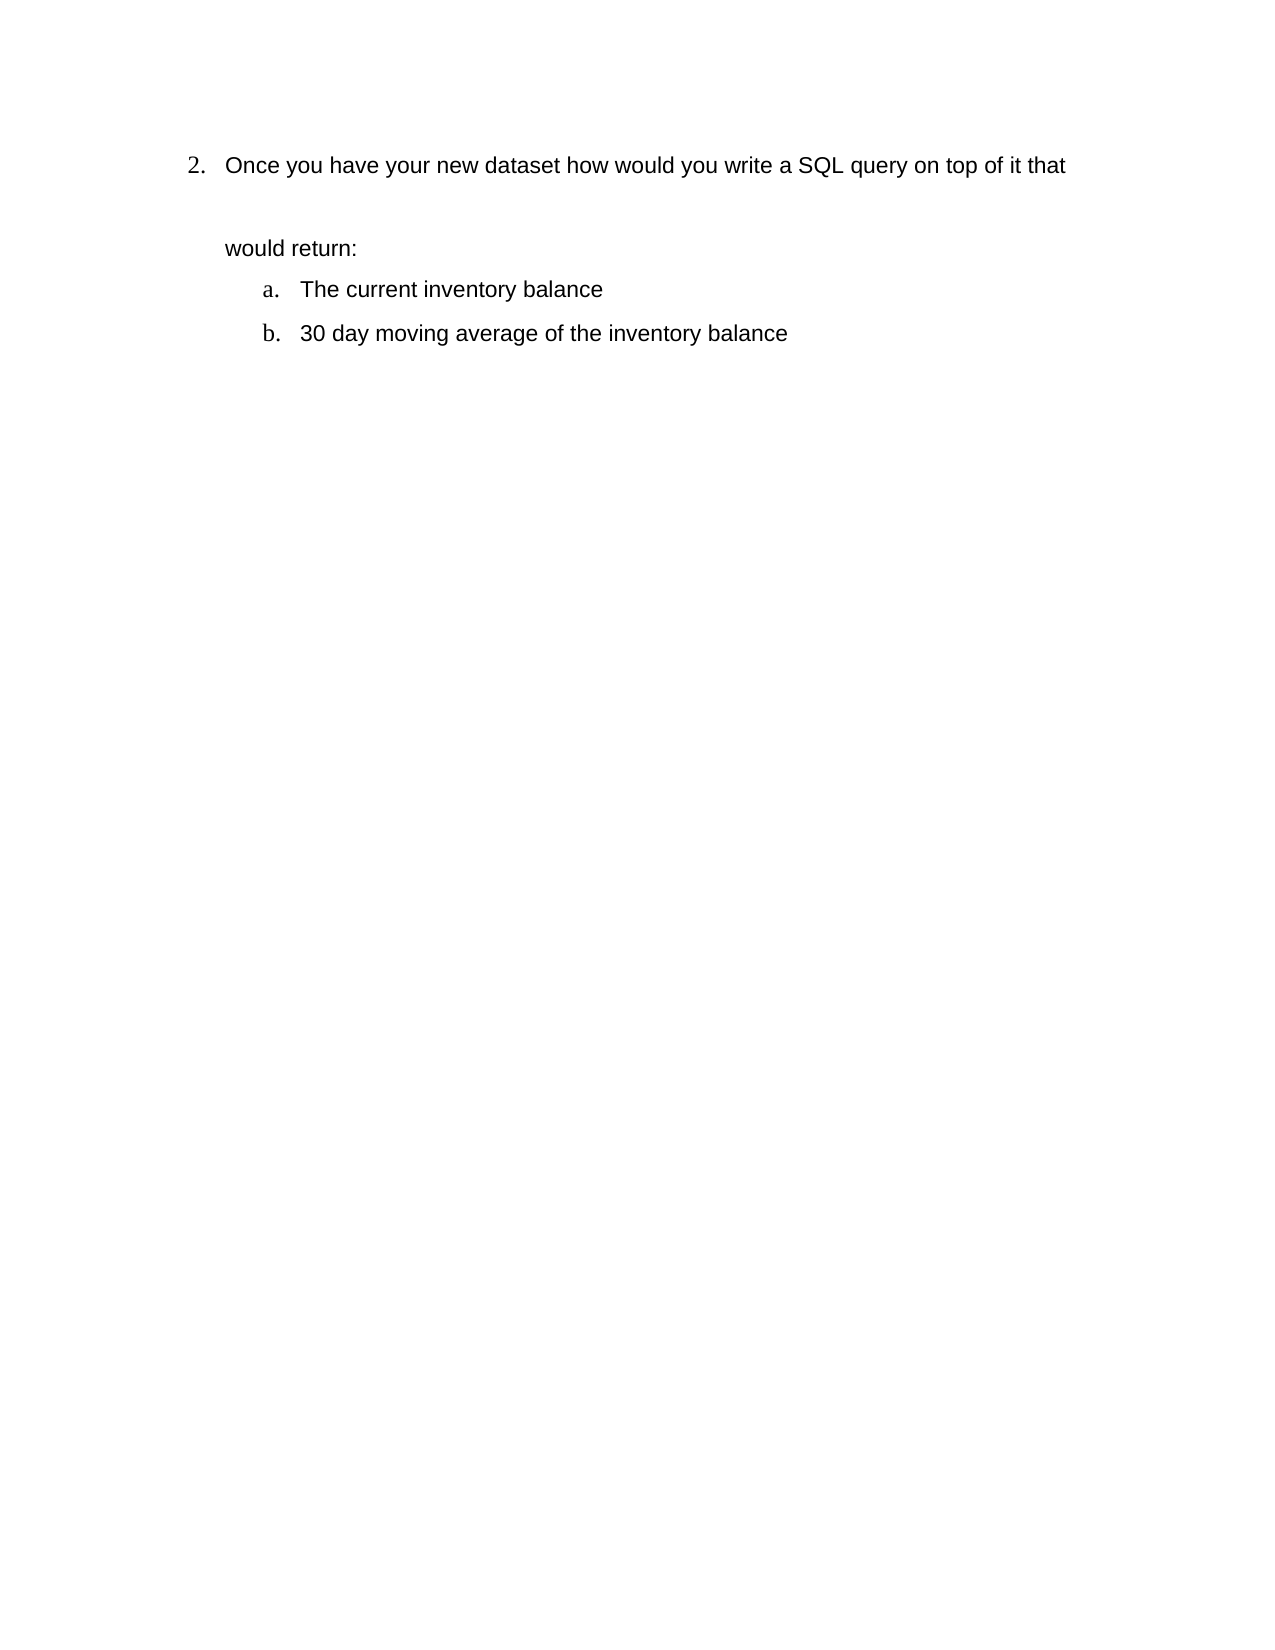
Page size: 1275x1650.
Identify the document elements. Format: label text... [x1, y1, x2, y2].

list Once you have your new dataset how would you write a SQL query on top of it that would return: [187, 150, 1125, 261]
list 30 day moving average of the inventory balance [262, 318, 1125, 346]
list The current inventory balance [262, 274, 1125, 303]
